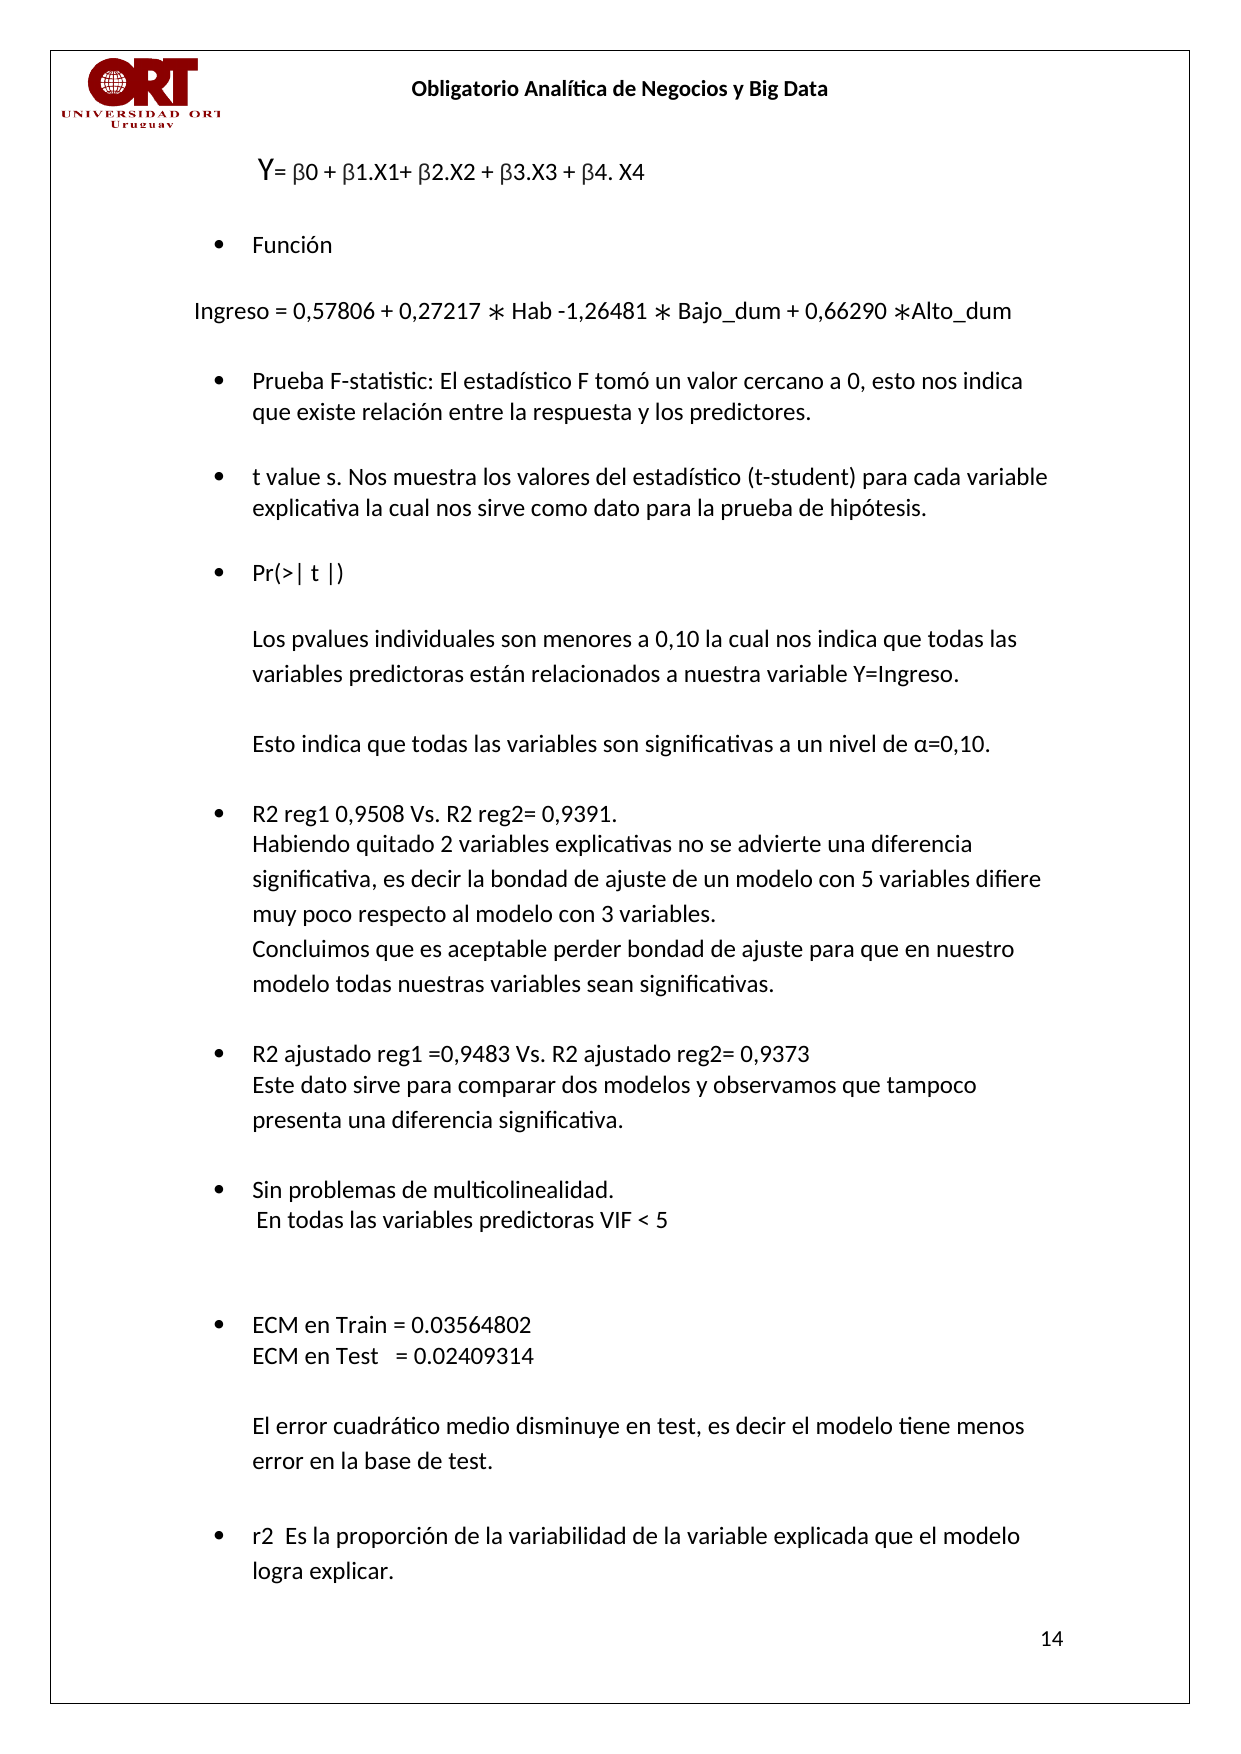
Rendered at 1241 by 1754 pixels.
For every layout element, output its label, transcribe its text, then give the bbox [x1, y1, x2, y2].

list Sin problemas de multicolinealidad. [214, 1174, 1063, 1205]
list Este dato sirve para comparar dos modelos y observamos que tampoco presenta una diferencia significativa. [252, 1069, 1063, 1135]
text En todas las variables predictoras VIF < 5 [177, 1205, 1063, 1235]
list Los pvalues individuales son menores a 0,10 la cual nos indica que todas las variables predictoras están relacionados a nuestra variable Y=Ingreso. [252, 623, 1063, 689]
list Pr(>| t |) [214, 558, 1063, 588]
list Esto indica que todas las variables son significativas a un nivel de α=0,10. [252, 728, 1063, 759]
list ECM en Test = 0.02409314 [252, 1340, 1063, 1371]
text Ingreso = 0,57806 + 0,27217 ∗ Hab -1,26481 ∗ Bajo_dum + 0,66290 ∗Alto_dum [177, 295, 1063, 326]
list R2 reg1 0,9508 Vs. R2 reg2= 0,9391. [214, 798, 1063, 829]
list t value s. Nos muestra los valores del estadístico (t-student) para cada variable explicativa la cual nos sirve como dato para la prueba de hipótesis. [214, 462, 1063, 523]
list Habiendo quitado 2 variables explicativas no se advierte una diferencia significativa, es decir la bondad de ajuste de un modelo con 5 variables difiere muy poco respecto al modelo con 3 variables. [252, 829, 1063, 929]
list ECM en Train = 0.03564802 [214, 1310, 1063, 1340]
list Función [214, 229, 1063, 260]
list El error cuadrático medio disminuye en test, es decir el modelo tiene menos error en la base de test. [252, 1410, 1063, 1476]
list Y= β0 + β1.X1+ β2.X2 + β3.X3 + β4. X4 [252, 148, 1063, 188]
list Concluimos que es aceptable perder bondad de ajuste para que en nuestro modelo todas nuestras variables sean significativas. [252, 934, 1063, 999]
list Prueba F-statistic: El estadístico F tomó un valor cercano a 0, esto nos indica que existe relación entre la respuesta y los predictores. [214, 366, 1063, 427]
picture [60, 56, 221, 128]
list R2 ajustado reg1 =0,9483 Vs. R2 ajustado reg2= 0,9373 [214, 1039, 1063, 1069]
list r2 Es la proporción de la variabilidad de la variable explicada que el modelo logra explicar. [214, 1515, 1063, 1586]
